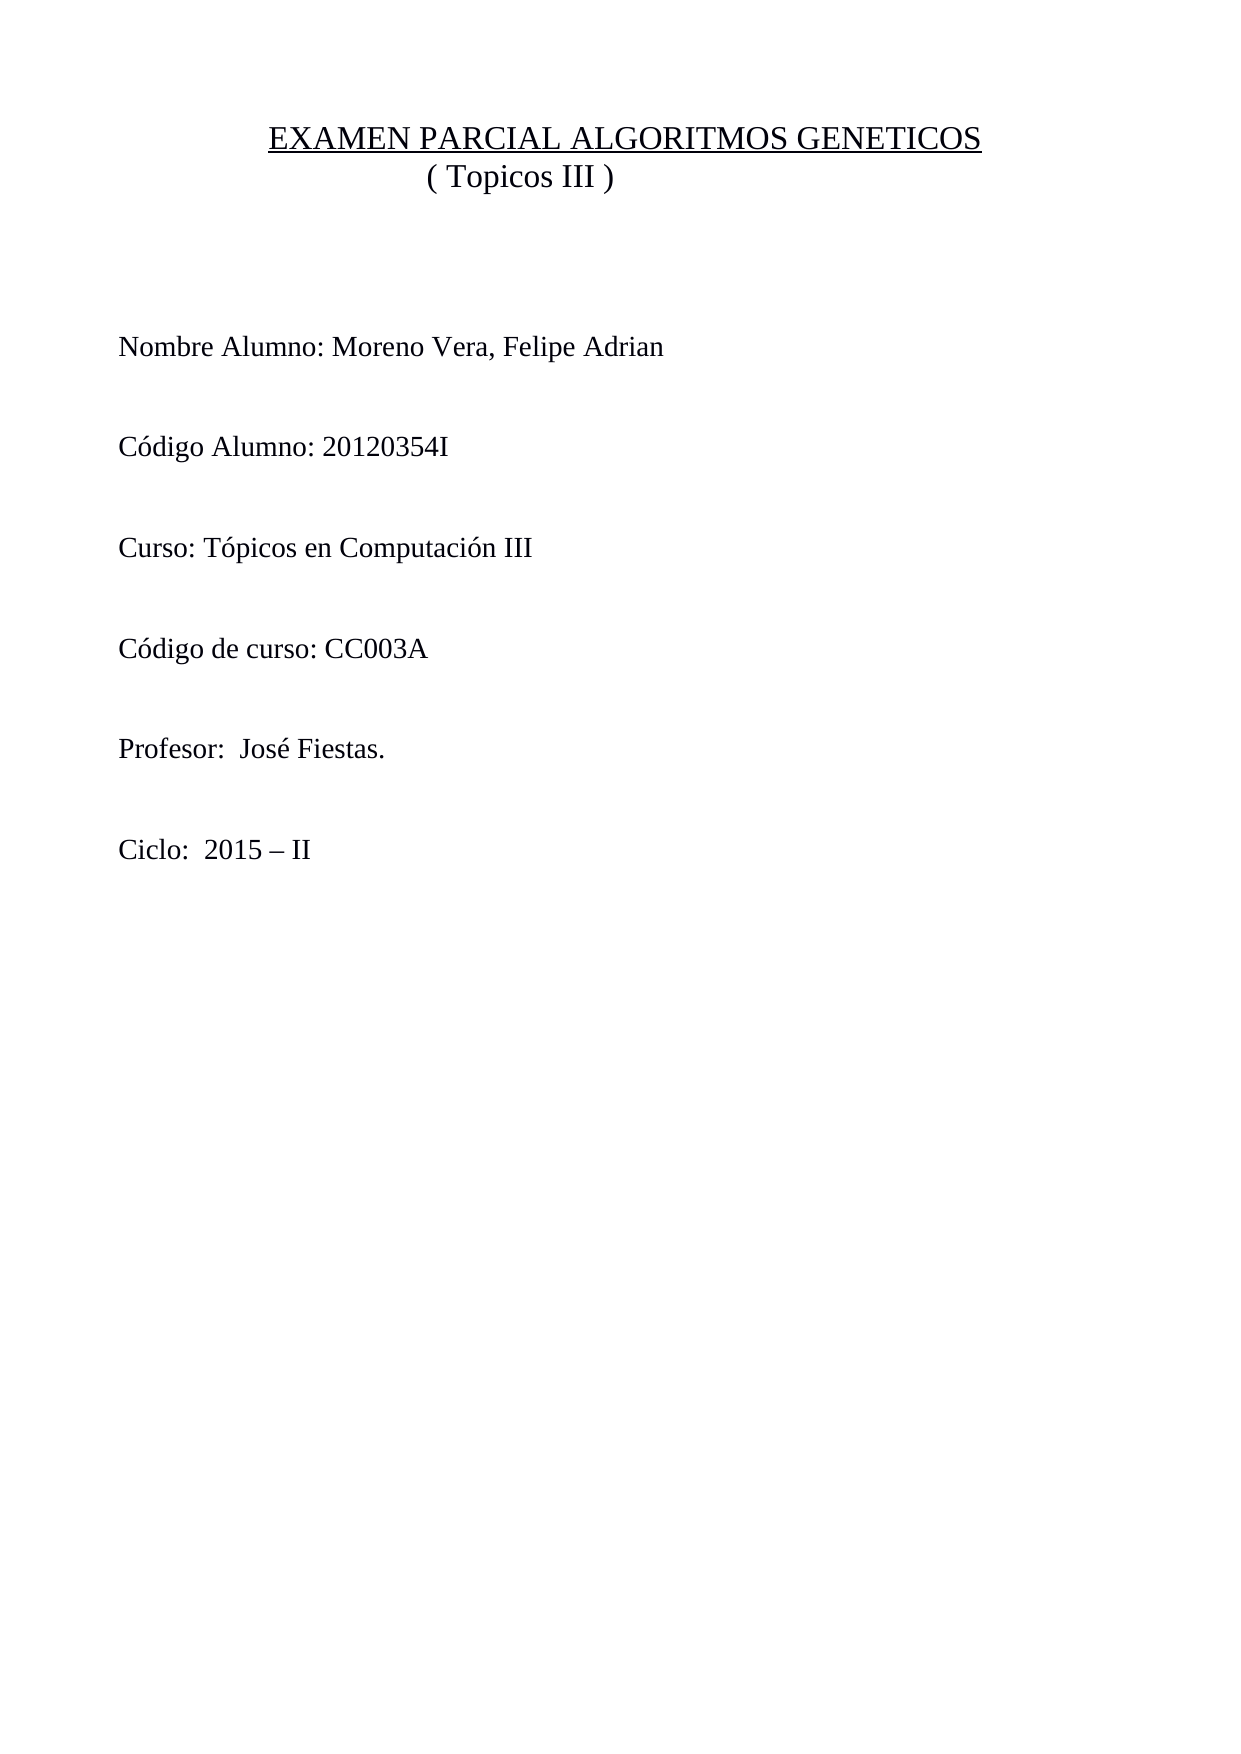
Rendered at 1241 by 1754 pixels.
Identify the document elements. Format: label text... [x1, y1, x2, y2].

text Nombre Alumno: Moreno Vera, Felipe Adrian [118, 329, 1122, 362]
text Código de curso: CC003A [118, 631, 1122, 664]
text Código Alumno: 20120354I [118, 429, 1122, 463]
text EXAMEN PARCIAL ALGORITMOS GENETICOS [118, 118, 1122, 156]
text Curso: Tópicos en Computación III [118, 530, 1122, 564]
text Ciclo: 2015 – II [118, 832, 1122, 866]
text ( Topicos III ) [118, 156, 1122, 195]
text Profesor: José Fiestas. [118, 731, 1122, 765]
